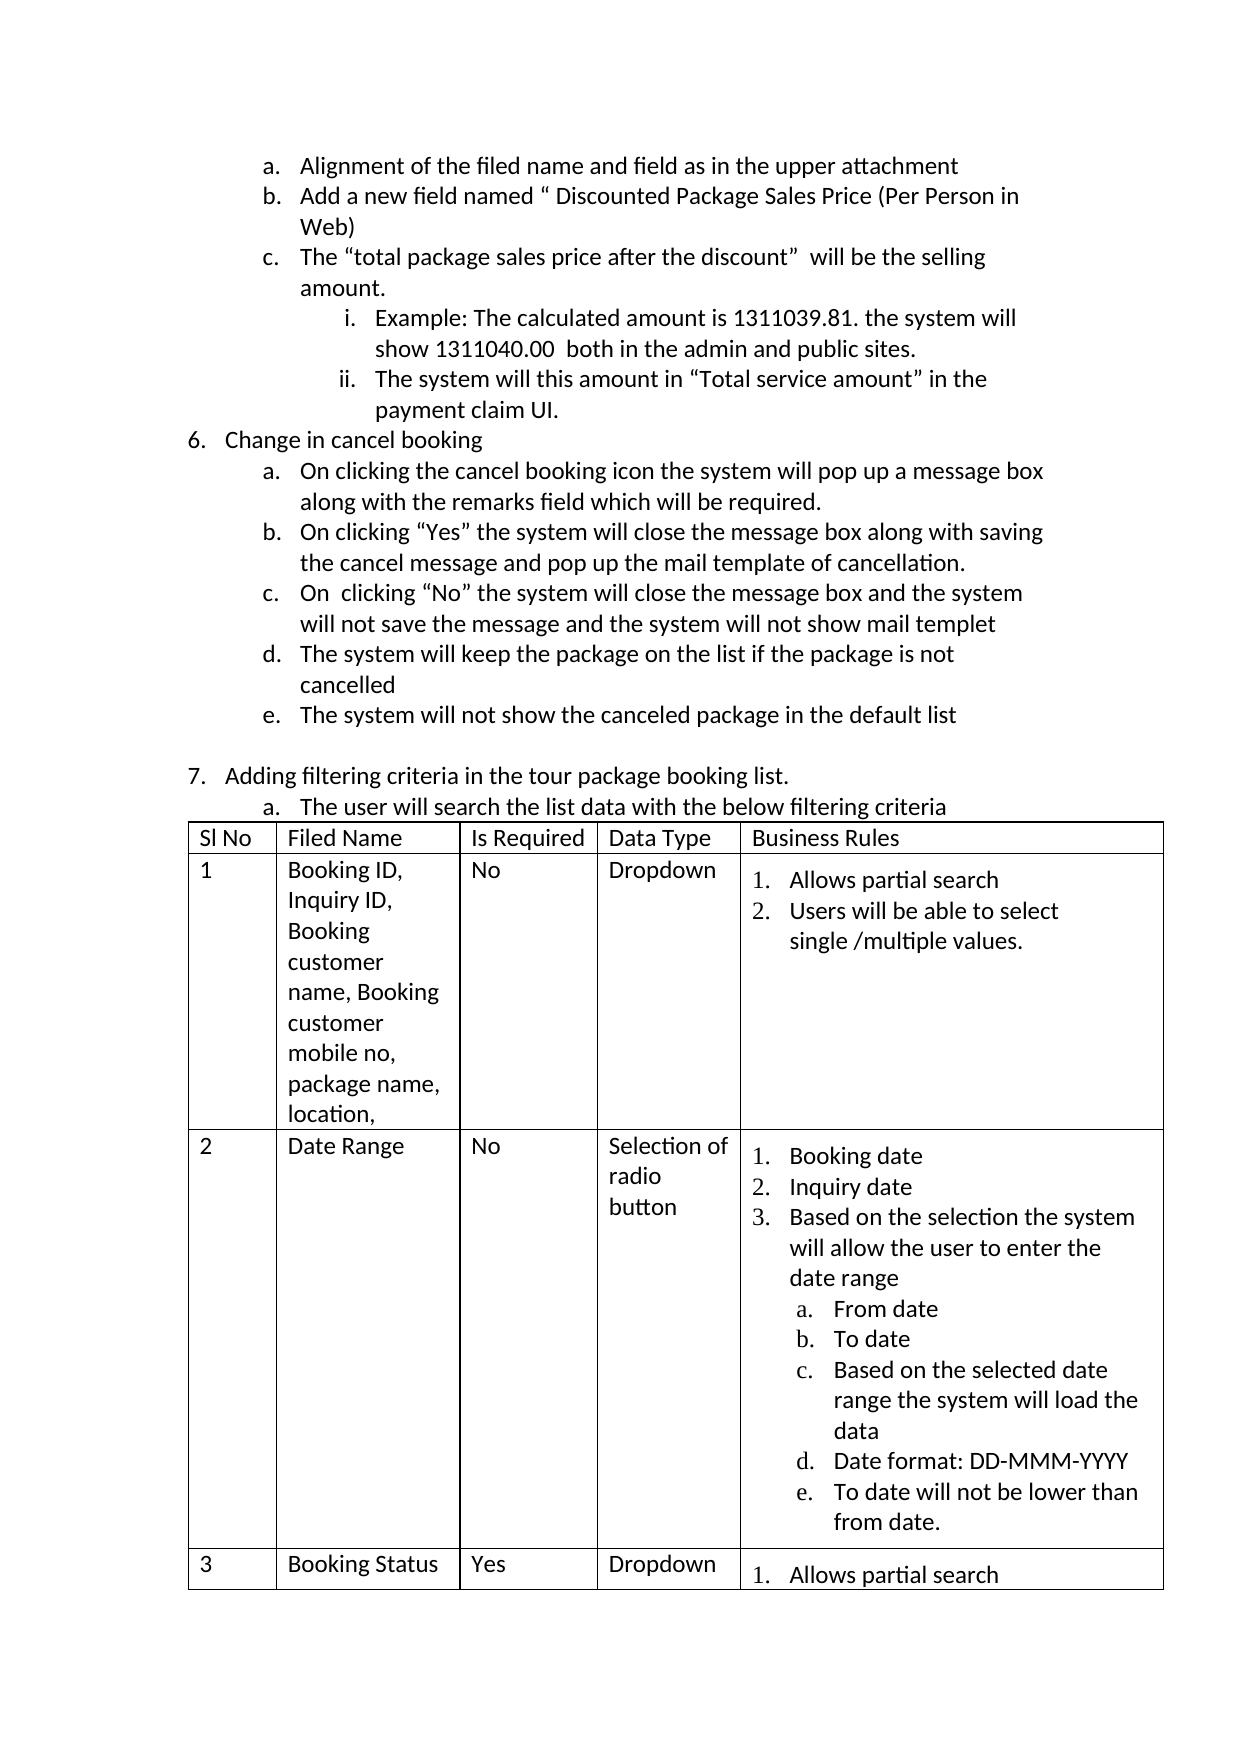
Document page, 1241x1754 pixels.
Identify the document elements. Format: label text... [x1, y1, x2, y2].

table_cell Booking date Inquiry date Based on the selection the system will allow the user to enter the date range From date To date Based on the selected date range the system will load the data Date format: DD-MMM-YYYY To date will not be lower than from date. [741, 1130, 1163, 1547]
list The system will not show the canceled package in the default list [262, 699, 1053, 760]
list Add a new field named “ Discounted Package Sales Price (Per Person in Web) [262, 181, 1053, 242]
table_cell Booking ID, Inquiry ID, Booking customer name, Booking customer mobile no, package name, location, [277, 854, 459, 1129]
table_cell Selection of radio button [598, 1130, 740, 1547]
table_cell Date Range [277, 1130, 459, 1547]
list On clicking “No” the system will close the message box and the system will not save the message and the system will not show mail templet [262, 577, 1053, 638]
list Adding filtering criteria in the tour package booking list. [187, 760, 1053, 791]
table_cell 2 [189, 1130, 276, 1547]
table_cell Allows partial search Users will be able to select single /multiple values. [741, 854, 1163, 1129]
table_cell Booking Status [277, 1549, 459, 1589]
table_cell No [461, 854, 597, 1129]
table_header Is Required [461, 823, 597, 853]
list Example: The calculated amount is 1311039.81. the system will show 1311040.00 both in the admin and public sites. [356, 303, 1053, 364]
table_cell Dropdown [598, 854, 740, 1129]
table_header Data Type [598, 823, 740, 853]
list On clicking “Yes” the system will close the message box along with saving the cancel message and pop up the mail template of cancellation. [262, 516, 1053, 577]
table_cell Dropdown [598, 1549, 740, 1589]
list The user will search the list data with the below filtering criteria [262, 791, 1053, 821]
list The “total package sales price after the discount” will be the selling amount. [262, 242, 1053, 303]
table_cell 1 [189, 854, 276, 1129]
table_cell Yes [461, 1549, 597, 1589]
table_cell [741, 1549, 1163, 1589]
table_header Filed Name [277, 823, 459, 853]
list On clicking the cancel booking icon the system will pop up a message box along with the remarks field which will be required. [262, 455, 1053, 516]
table_header Sl No [189, 823, 276, 853]
list Alignment of the filed name and field as in the upper attachment [262, 150, 1053, 181]
list The system will this amount in “Total service amount” in the payment claim UI. [356, 364, 1053, 425]
list The system will keep the package on the list if the package is not cancelled [262, 638, 1053, 699]
table_cell 3 [189, 1549, 276, 1589]
table_header Business Rules [741, 823, 1163, 853]
table_cell No [461, 1130, 597, 1547]
list Change in cancel booking [187, 425, 1053, 455]
